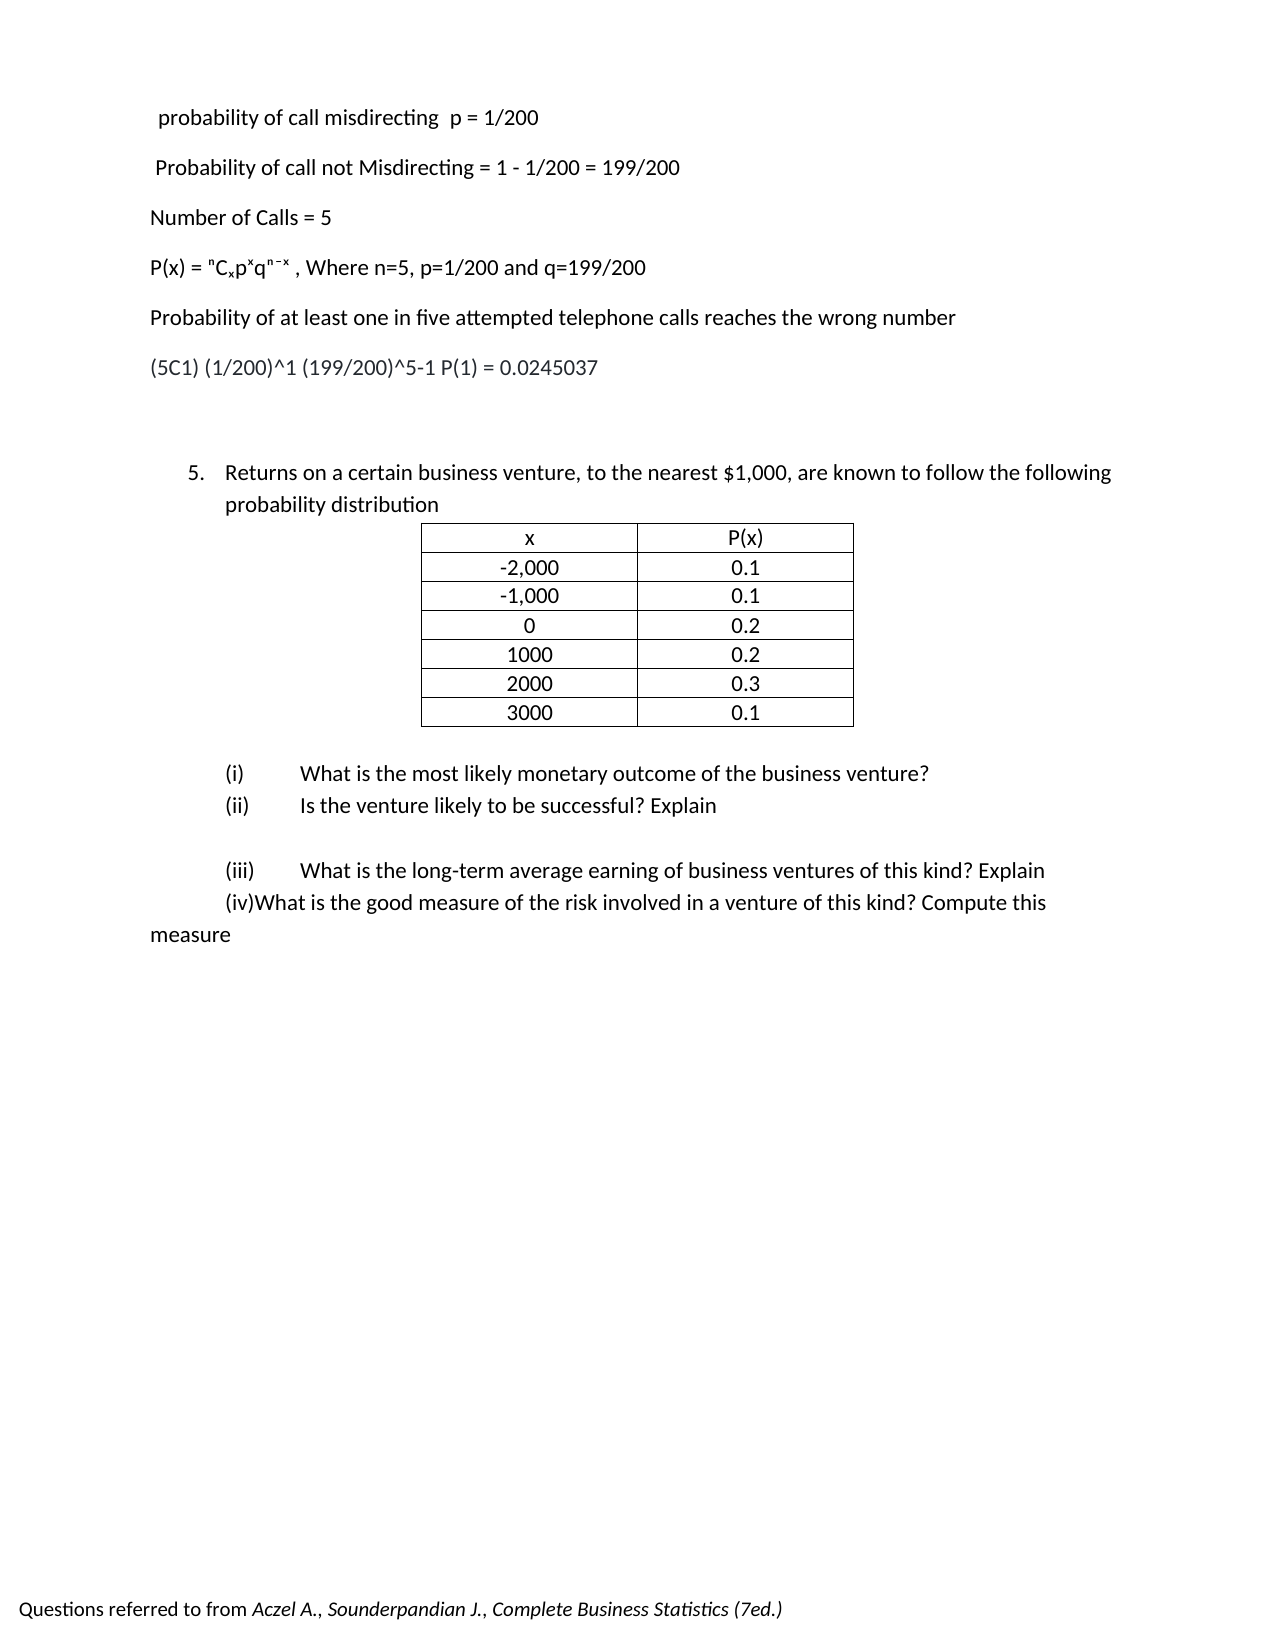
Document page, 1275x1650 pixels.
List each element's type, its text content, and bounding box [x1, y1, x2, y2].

table_cell 1000 [422, 640, 637, 668]
text (iv)What is the good measure of the risk involved in a venture of this kind? Compute this measure [150, 888, 1125, 948]
list What is the most likely monetary outcome of the business venture? [225, 759, 1125, 787]
list Is the venture likely to be successful? Explain [225, 791, 1125, 819]
table_header P(x) [638, 524, 853, 552]
table_cell 0.3 [638, 669, 853, 697]
table_cell 2000 [422, 669, 637, 697]
list What is the long-term average earning of business ventures of this kind? Explain [225, 856, 1125, 884]
table_cell -2,000 [422, 553, 637, 581]
list Returns on a certain business venture, to the nearest $1,000, are known to follow the following probability distribution [187, 458, 1125, 518]
text Probability of at least one in five attempted telephone calls reaches the wrong number [150, 294, 1125, 331]
text P(x) = ⁿCₓpˣqⁿ⁻ˣ , Where n=5, p=1/200 and q=199/200 [150, 244, 1125, 281]
table_cell -1,000 [422, 582, 637, 610]
table_header x [422, 524, 637, 552]
text probability of call misdirecting p = 1/200 [150, 94, 1125, 131]
table_cell 0.2 [638, 640, 853, 668]
table_cell 0.1 [638, 553, 853, 581]
text (5C1) (1/200)^1 (199/200)^5-1 P(1) = 0.0245037 [150, 344, 1125, 381]
text Probability of call not Misdirecting = 1 - 1/200 = 199/200 [150, 144, 1125, 181]
table_cell 3000 [422, 698, 637, 726]
table_cell 0 [422, 611, 637, 639]
text Number of Calls = 5 [150, 194, 1125, 231]
table_cell 0.2 [638, 611, 853, 639]
table_cell 0.1 [638, 698, 853, 726]
table_cell 0.1 [638, 582, 853, 610]
